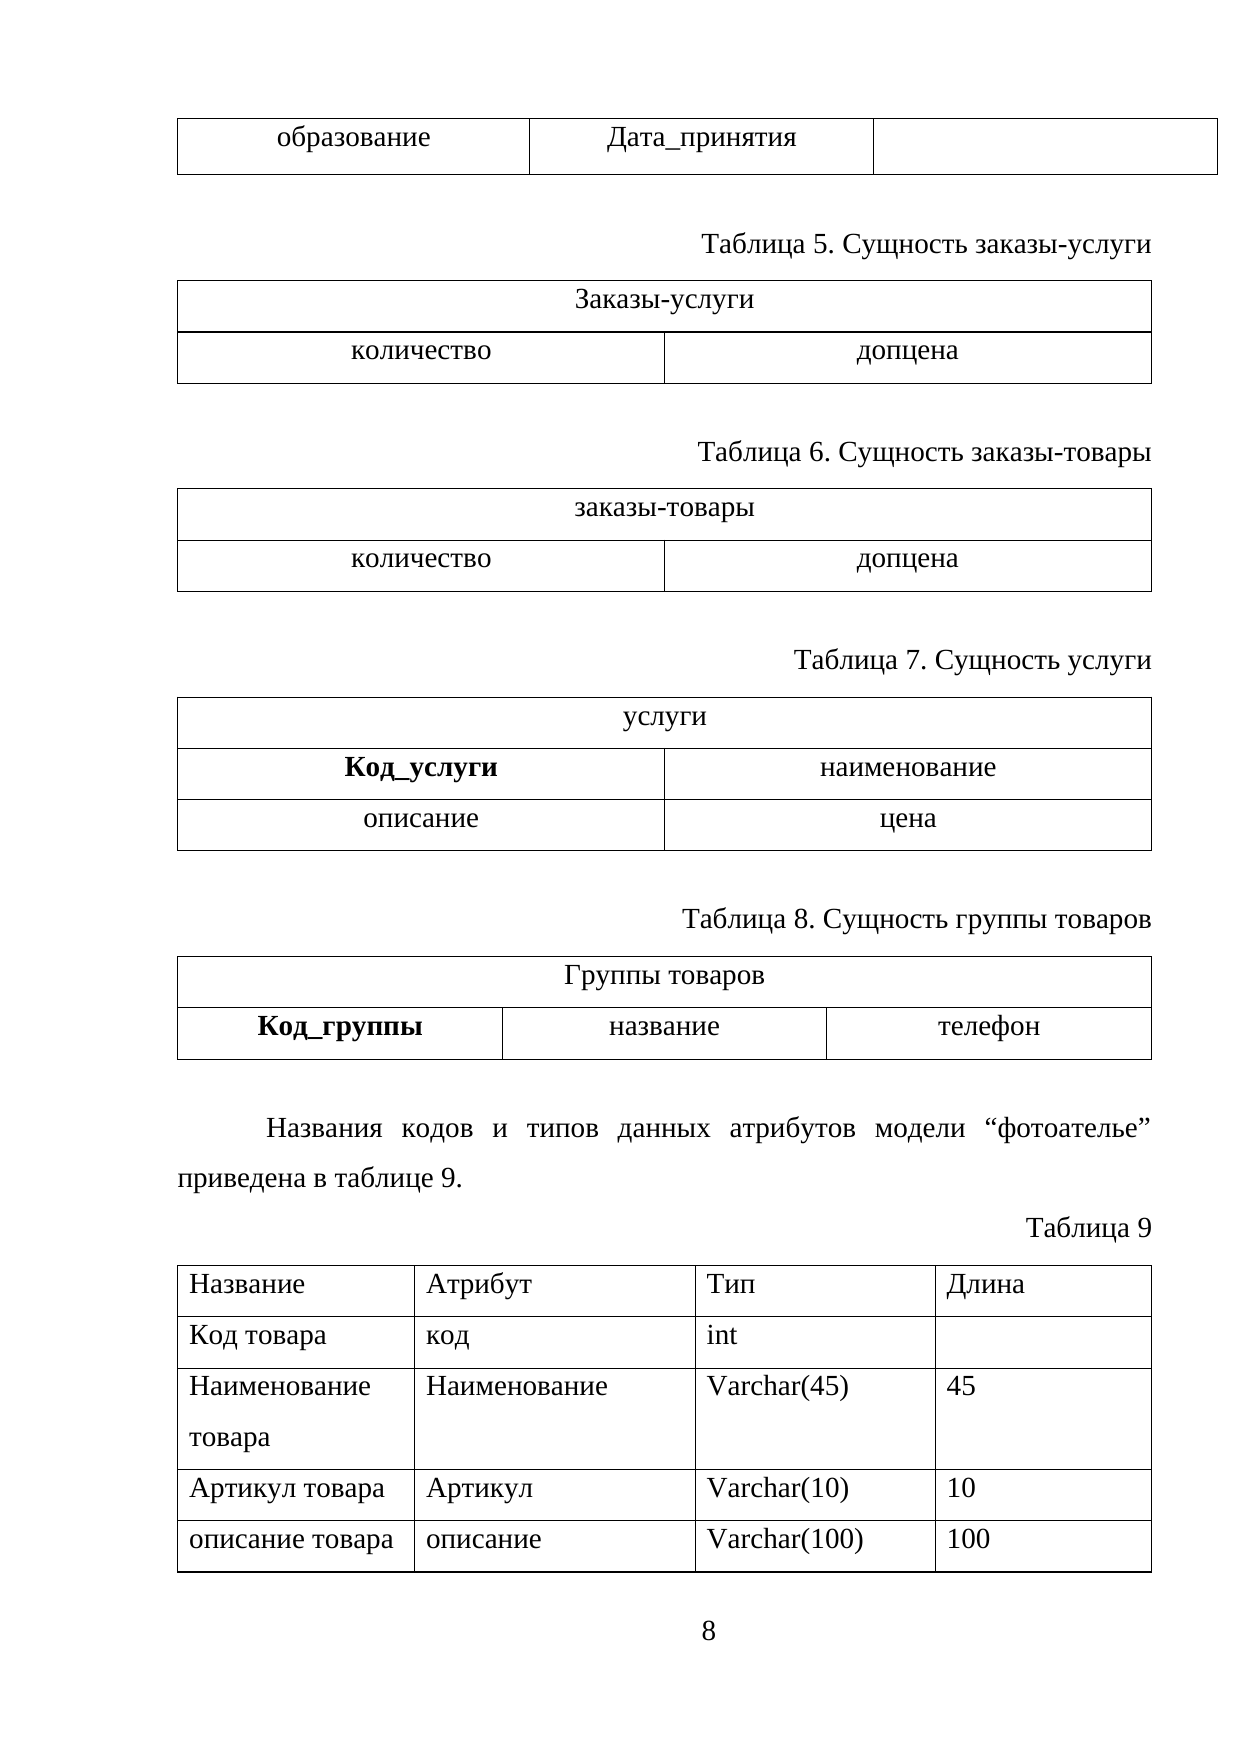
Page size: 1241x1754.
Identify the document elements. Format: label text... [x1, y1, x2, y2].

table_cell образование [178, 119, 529, 174]
table_header услуги [178, 698, 1151, 748]
table_cell Varchar(45) [696, 1369, 935, 1469]
table_cell Varchar(10) [696, 1470, 935, 1520]
table_cell код [415, 1317, 695, 1367]
text Таблица 8. Сущность группы товаров [177, 902, 1152, 935]
table_cell Код_группы [178, 1008, 502, 1058]
table_cell int [696, 1317, 935, 1367]
table_header Длина [936, 1266, 1151, 1316]
table_header Группы товаров [178, 957, 1151, 1007]
table_cell описание [415, 1521, 695, 1571]
table_cell допцена [665, 333, 1151, 383]
table_header Тип [696, 1266, 935, 1316]
table_cell Varchar(100) [696, 1521, 935, 1571]
table_cell название [503, 1008, 826, 1058]
table_cell [936, 1317, 1151, 1367]
text Таблица 6. Сущность заказы-товары [177, 434, 1152, 467]
table_header Заказы-услуги [178, 281, 1151, 331]
table_cell количество [178, 541, 664, 591]
table_cell 100 [936, 1521, 1151, 1571]
table_cell Наименование товара [178, 1369, 414, 1469]
table_cell Наименование [415, 1369, 695, 1469]
table_cell Код_услуги [178, 749, 664, 799]
table_cell [874, 119, 1217, 174]
table_header заказы-товары [178, 489, 1151, 539]
text Таблица 5. Сущность заказы-услуги [177, 226, 1152, 259]
table_cell описание товара [178, 1521, 414, 1571]
table_header Название [178, 1266, 414, 1316]
table_cell Код товара [178, 1317, 414, 1367]
table_cell количество [178, 333, 664, 383]
text Таблица 9 [177, 1211, 1152, 1244]
table_cell Артикул [415, 1470, 695, 1520]
table_cell Артикул товара [178, 1470, 414, 1520]
table_cell телефон [827, 1008, 1151, 1058]
table_cell Дата_принятия [530, 119, 873, 174]
table_header Атрибут [415, 1266, 695, 1316]
text Названия кодов и типов данных атрибутов модели “фотоателье” приведена в таблице 9. [177, 1110, 1152, 1194]
table_cell наименование [665, 749, 1151, 799]
table_cell допцена [665, 541, 1151, 591]
text Таблица 7. Сущность услуги [177, 642, 1152, 676]
table_cell описание [178, 800, 664, 850]
table_cell цена [665, 800, 1151, 850]
table_cell 45 [936, 1369, 1151, 1469]
table_cell 10 [936, 1470, 1151, 1520]
